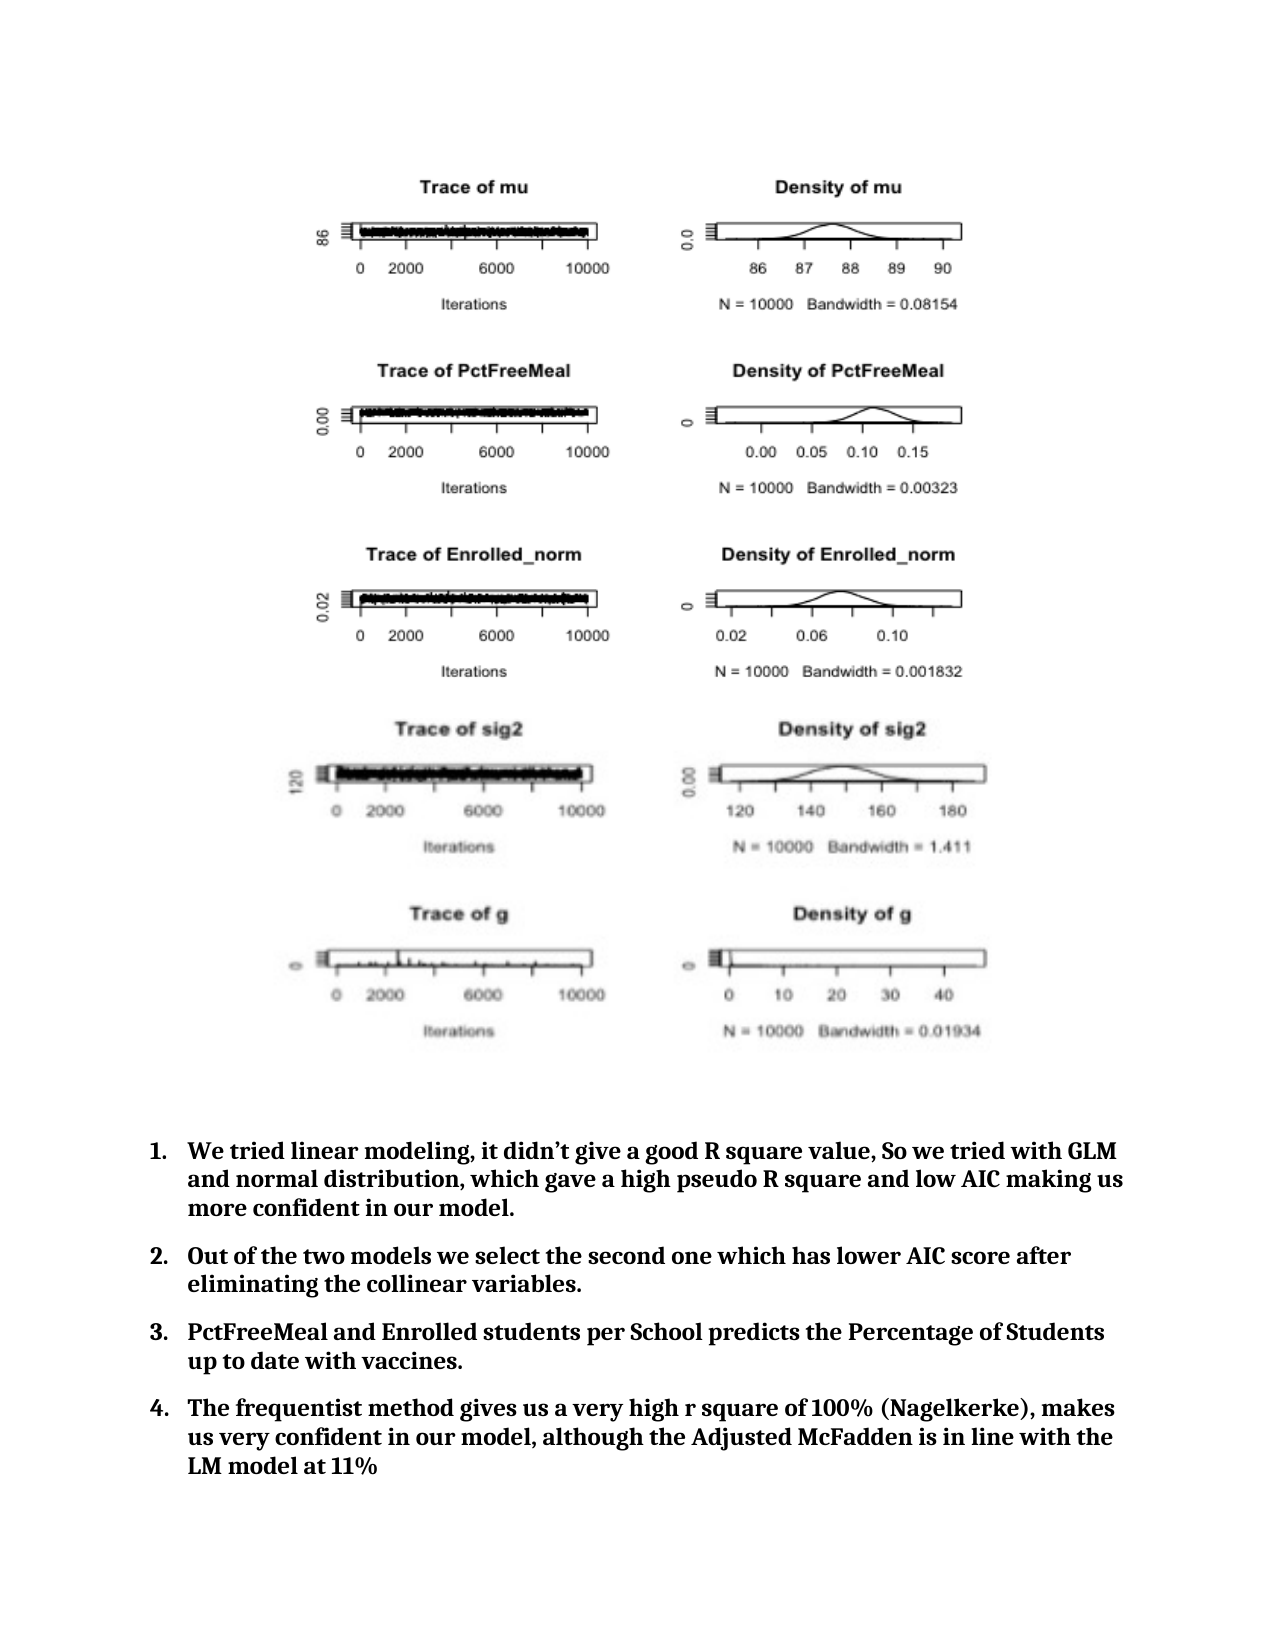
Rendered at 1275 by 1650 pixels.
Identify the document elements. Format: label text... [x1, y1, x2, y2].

list PctFreeMeal and Enrolled students per School predicts the Percentage of Students up to date with vaccines. [150, 1318, 1125, 1375]
list We tried linear modeling, it didn’t give a good R square value, So we tried with GLM and normal distribution, which gave a high pseudo R square and low AIC making us more confident in our model. [150, 1137, 1125, 1223]
list The frequentist method gives us a very high r square of 100% (Nagelkerke), makes us very confident in our model, although the Adjusted McFadden is in line with the LM model at 11% [150, 1394, 1125, 1480]
list Out of the two models we select the second one which has lower AIC score after eliminating the collinear variables. [150, 1242, 1125, 1299]
picture [258, 718, 1017, 1071]
picture [273, 150, 1002, 700]
